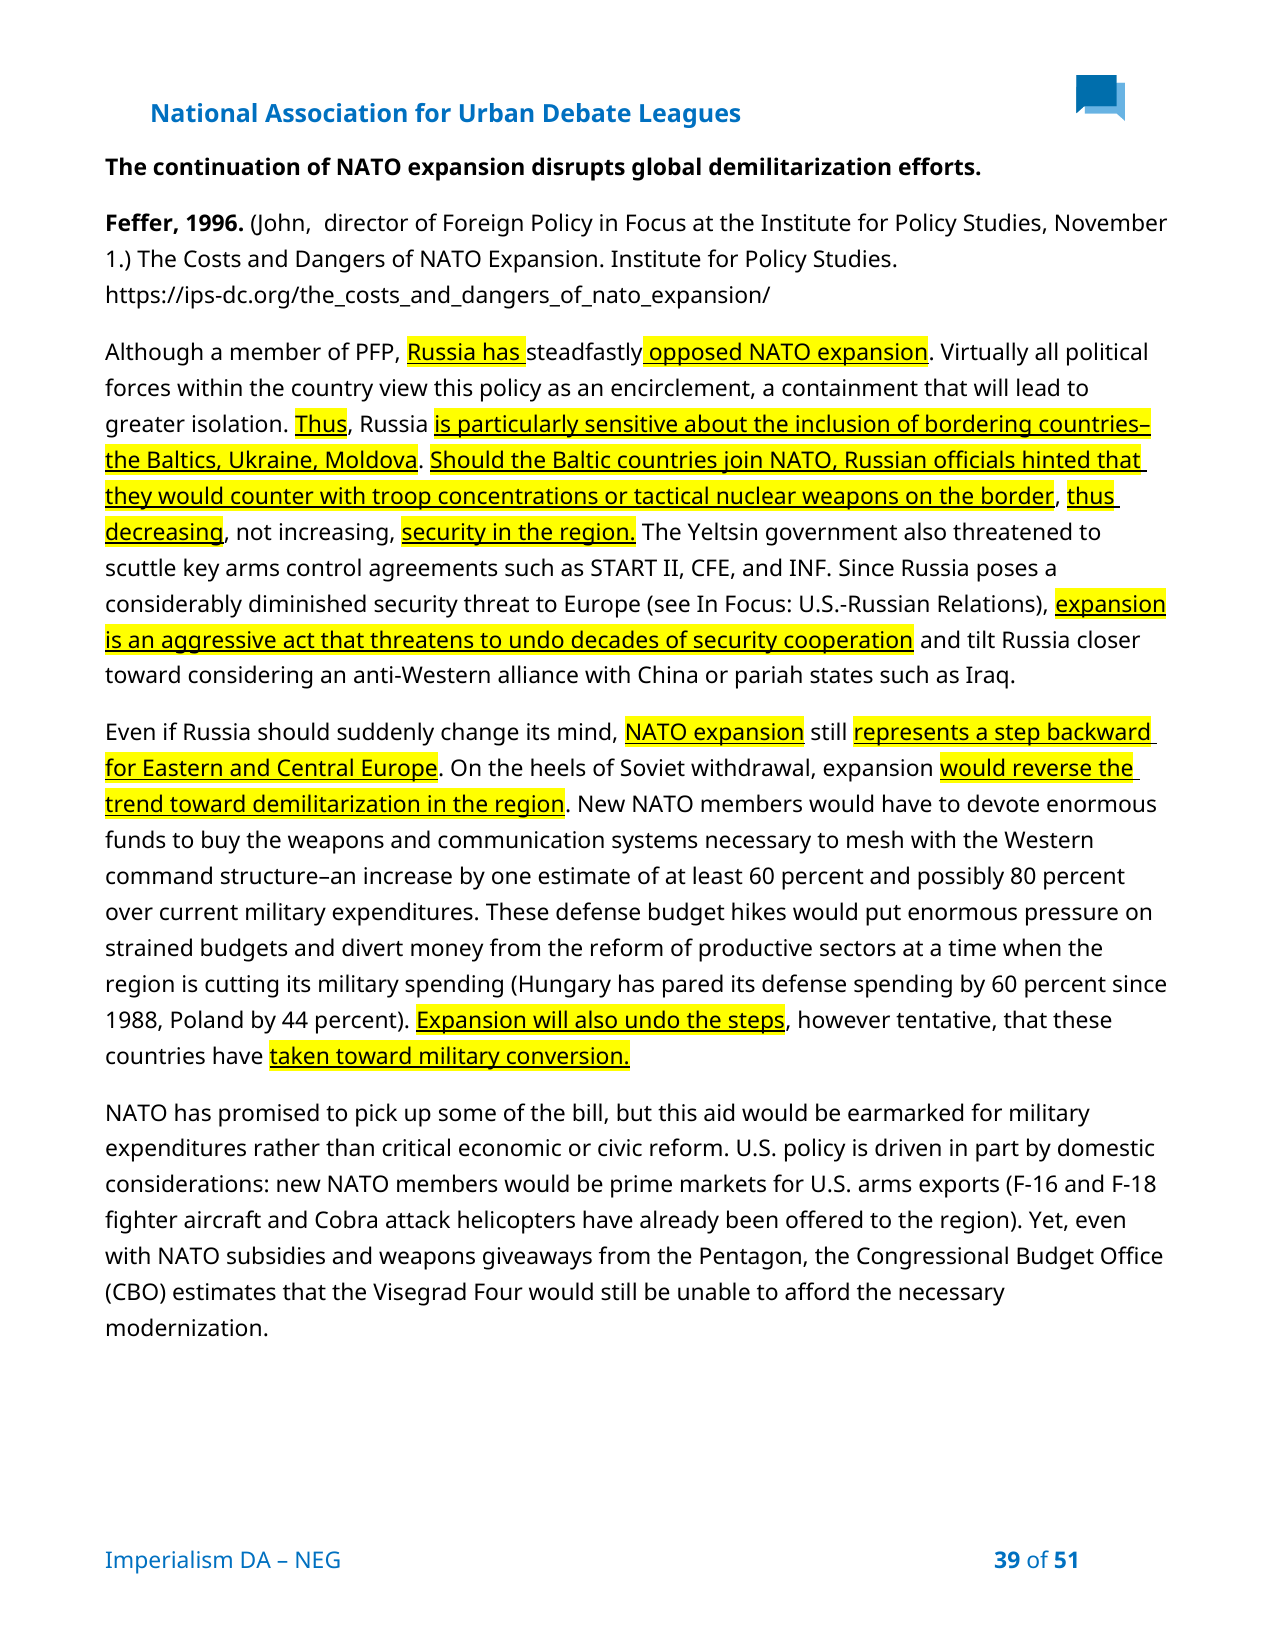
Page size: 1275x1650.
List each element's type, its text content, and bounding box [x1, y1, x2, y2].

picture [1075, 75, 1125, 123]
text Although a member of PFP, Russia has steadfastly opposed NATO expansion. Virtually all political forces within the country view this policy as an encirclement, a containment that will lead to greater isolation. Thus, Russia is particularly sensitive about the inclusion of bordering countries–the Baltics, Ukraine, Moldova. Should the Baltic countries join NATO, Russian officials hinted that they would counter with troop concentrations or tactical nuclear weapons on the border, thus decreasing, not increasing, security in the region. The Yeltsin government also threatened to scuttle key arms control agreements such as START II, CFE, and INF. Since Russia poses a considerably diminished security threat to Europe (see In Focus: U.S.-Russian Relations), expansion is an aggressive act that threatens to undo decades of security cooperation and tilt Russia closer toward considering an anti-Western alliance with China or pariah states such as Iraq. [105, 336, 1170, 691]
text Even if Russia should suddenly change its mind, NATO expansion still represents a step backward for Eastern and Central Europe. On the heels of Soviet withdrawal, expansion would reverse the trend toward demilitarization in the region. New NATO members would have to devote enormous funds to buy the weapons and communication systems necessary to mesh with the Western command structure–an increase by one estimate of at least 60 percent and possibly 80 percent over current military expenditures. These defense budget hikes would put enormous pressure on strained budgets and divert money from the reform of productive sectors at a time when the region is cutting its military spending (Hungary has pared its defense spending by 60 percent since 1988, Poland by 44 percent). Expansion will also undo the steps, however tentative, that these countries have taken toward military conversion. [105, 716, 1170, 1071]
subtitle The continuation of NATO expansion disrupts global demilitarization efforts. [105, 151, 1170, 182]
text NATO has promised to pick up some of the bill, but this aid would be earmarked for military expenditures rather than critical economic or civic reform. U.S. policy is driven in part by domestic considerations: new NATO members would be prime markets for U.S. arms exports (F-16 and F-18 fighter aircraft and Cobra attack helicopters have already been offered to the region). Yet, even with NATO subsidies and weapons giveaways from the Pentagon, the Congressional Budget Office (CBO) estimates that the Visegrad Four would still be unable to afford the necessary modernization. [105, 1096, 1170, 1343]
text Feffer, 1996. (John, director of Foreign Policy in Focus at the Institute for Policy Studies, November 1.) The Costs and Dangers of NATO Expansion. Institute for Policy Studies. https://ips-dc.org/the_costs_and_dangers_of_nato_expansion/ [105, 207, 1170, 311]
